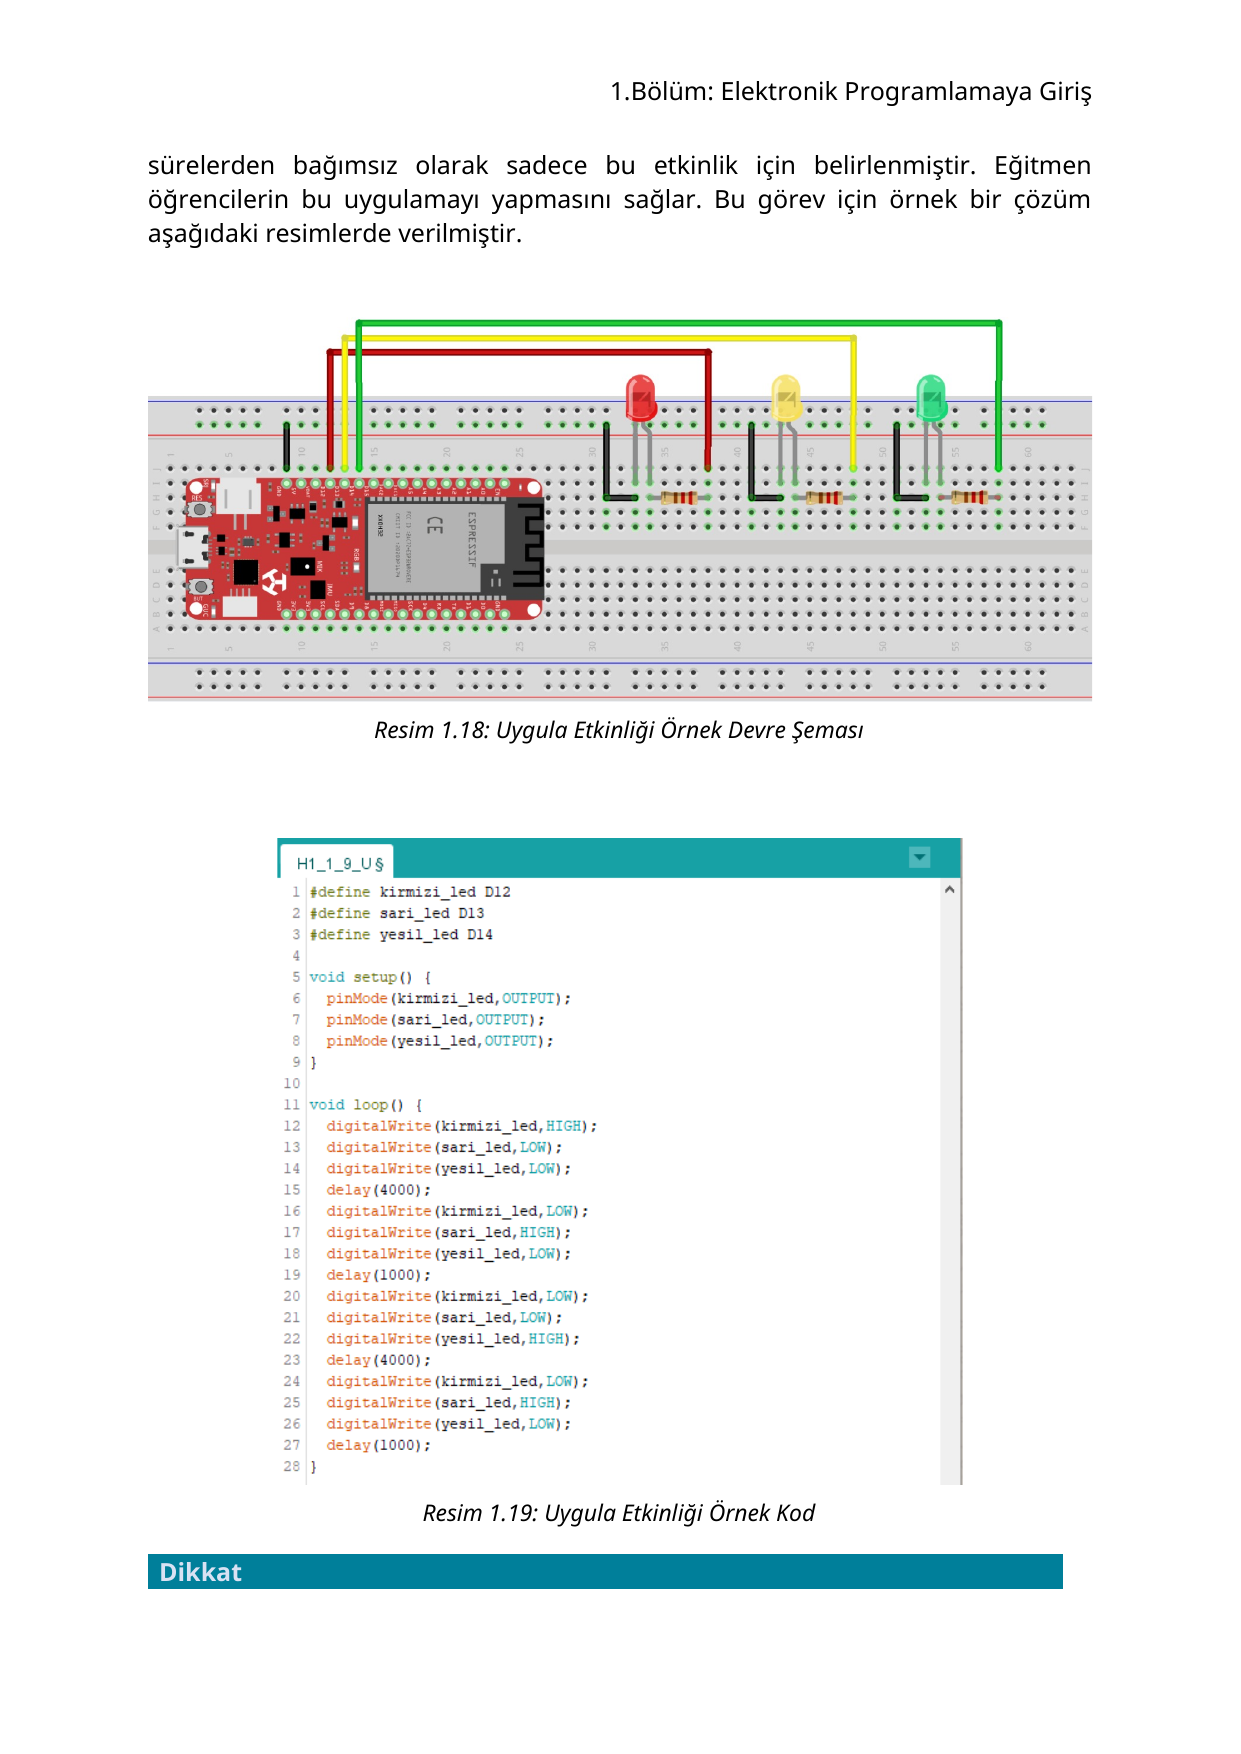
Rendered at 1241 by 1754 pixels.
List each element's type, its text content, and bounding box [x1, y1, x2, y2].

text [148, 148, 1093, 250]
table_header Dikkat [148, 1554, 1063, 1589]
text Resim 1.18: Uygula Etkinliği Örnek Devre Şeması [148, 714, 1093, 745]
picture [148, 317, 1093, 702]
text Resim 1.19: Uygula Etkinliği Örnek Kod [148, 1497, 1093, 1528]
picture [277, 838, 963, 1485]
